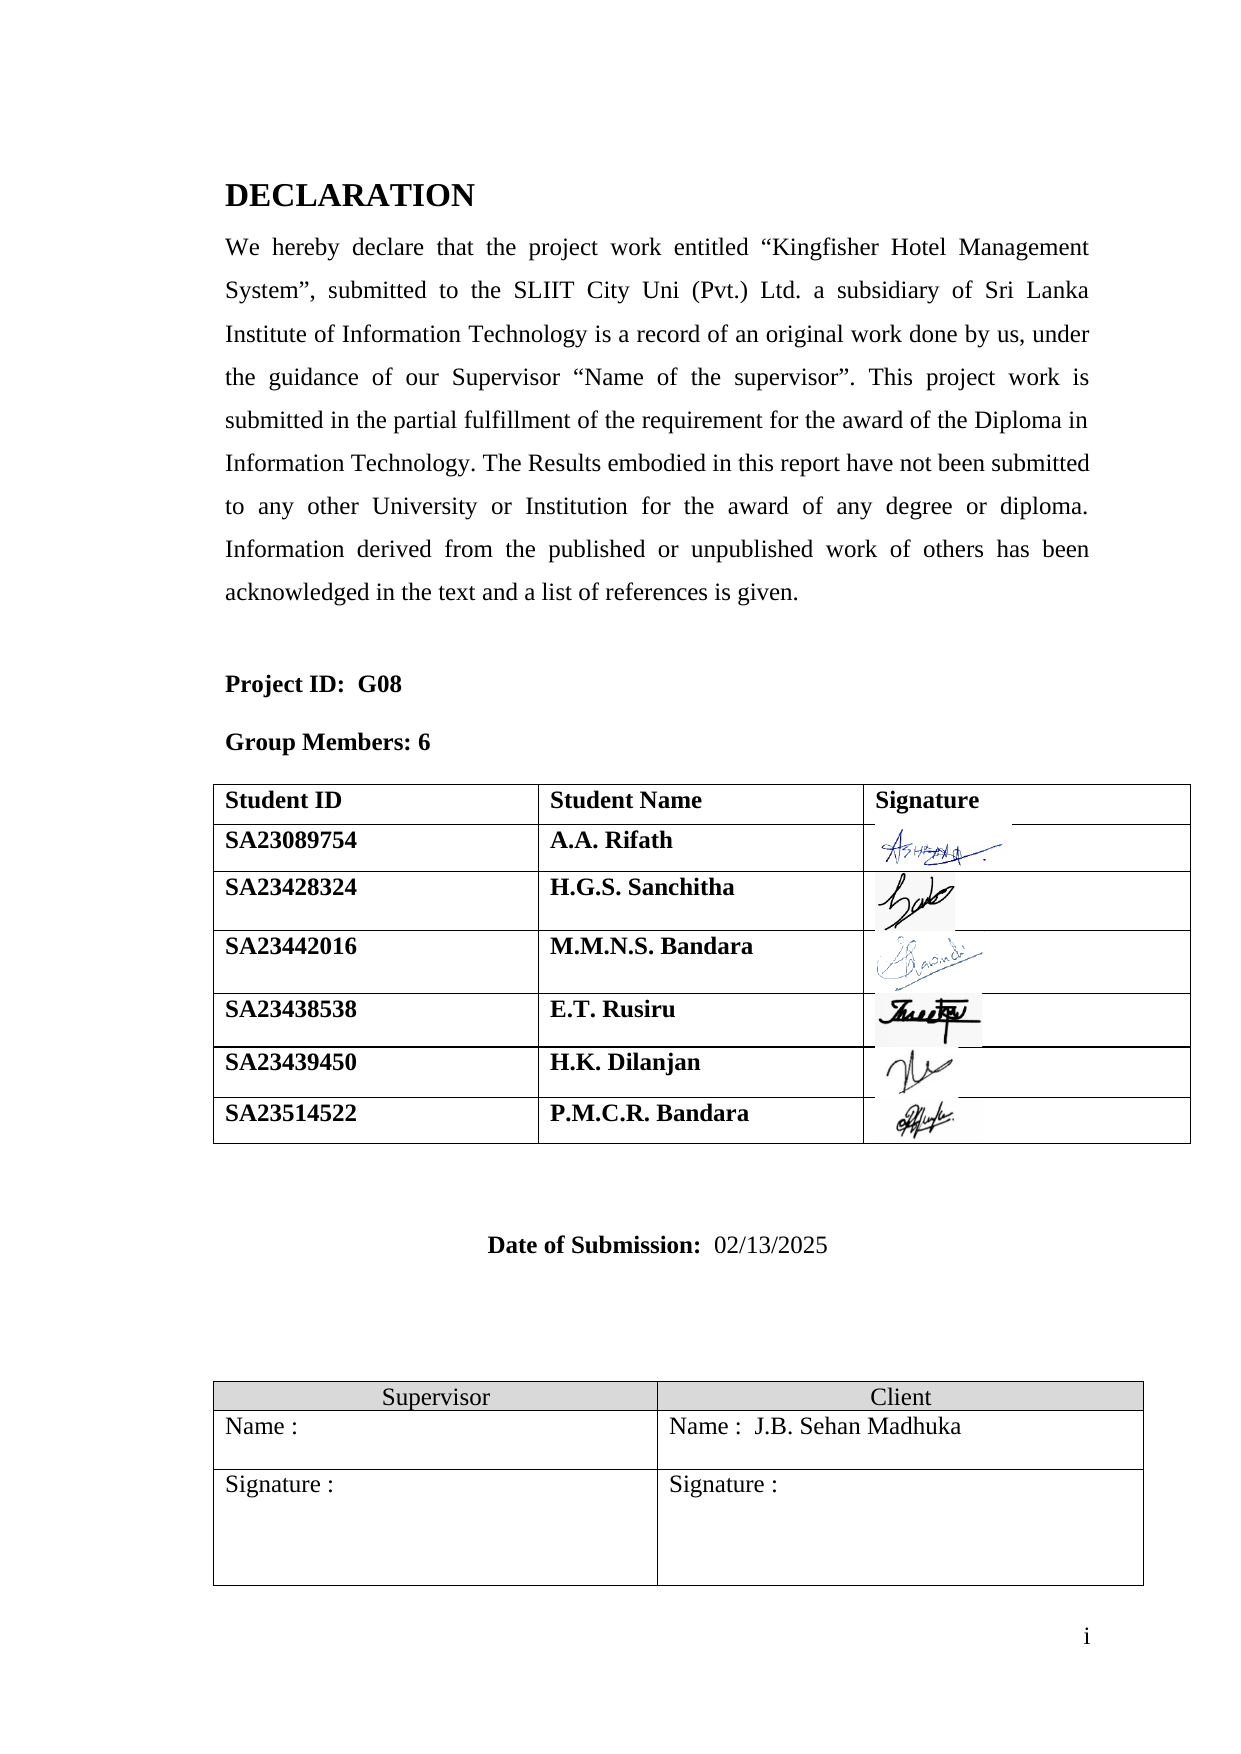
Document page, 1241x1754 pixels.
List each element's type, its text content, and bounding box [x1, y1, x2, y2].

table_header Student ID [214, 785, 538, 824]
table_cell [983, 994, 1190, 1046]
table_cell [864, 994, 875, 1046]
table_cell SA23428324 [214, 872, 538, 930]
table_header Supervisor [214, 1382, 657, 1410]
text Project ID: G08 [225, 669, 1090, 698]
table_cell SA23438538 [214, 994, 538, 1046]
picture [879, 1099, 983, 1143]
table_cell Signature : [214, 1470, 657, 1584]
table_header Client [658, 1382, 1143, 1410]
table_cell SA23514522 [214, 1098, 538, 1143]
table_cell M.M.N.S. Bandara [539, 931, 863, 993]
table_cell Name : J.B. Sehan Madhuka [658, 1411, 1143, 1468]
table_cell Name : [214, 1411, 657, 1468]
table_cell [864, 872, 875, 930]
table_cell A.A. Rifath [539, 825, 863, 871]
table_cell E.T. Rusiru [539, 994, 863, 1046]
table_cell P.M.C.R. Bandara [539, 1098, 863, 1143]
table_cell [1012, 825, 1190, 871]
table_cell [864, 825, 875, 871]
table_cell [864, 1048, 875, 1097]
table_cell SA23439450 [214, 1048, 538, 1097]
table_cell SA23442016 [214, 931, 538, 993]
table_cell [959, 1048, 1190, 1097]
subtitle DECLARATION [225, 175, 1090, 213]
text Group Members: 6 [225, 727, 1090, 755]
table_cell Signature : [658, 1470, 1143, 1584]
table_cell SA23089754 [214, 825, 538, 871]
table_cell [956, 872, 1190, 930]
table_header Signature [864, 785, 1190, 824]
table_header Student Name [539, 785, 863, 824]
picture [875, 872, 985, 1098]
text Date of Submission: 02/13/2025 [225, 1230, 1090, 1259]
picture [875, 824, 1012, 871]
table_cell [864, 931, 875, 993]
text We hereby declare that the project work entitled “Kingfisher Hotel Management System”, submitted to the SLIIT City Uni (Pvt.) Ltd. a subsidiary of Sri Lanka Institute of Information Technology is a record of an original work done by us, under the guidance of our Supervisor “Name of the supervisor”. This project work is submitted in the partial fulfillment of the requirement for the award of the Diploma in Information Technology. The Results embodied in this report have not been submitted to any other University or Institution for the award of any degree or diploma. Information derived from the published or unpublished work of others has been acknowledged in the text and a list of references is given. [225, 232, 1090, 606]
table_cell H.G.S. Sanchitha [539, 872, 863, 930]
table_cell [864, 1098, 1190, 1143]
table_cell H.K. Dilanjan [539, 1048, 863, 1097]
table_cell [985, 931, 1190, 993]
